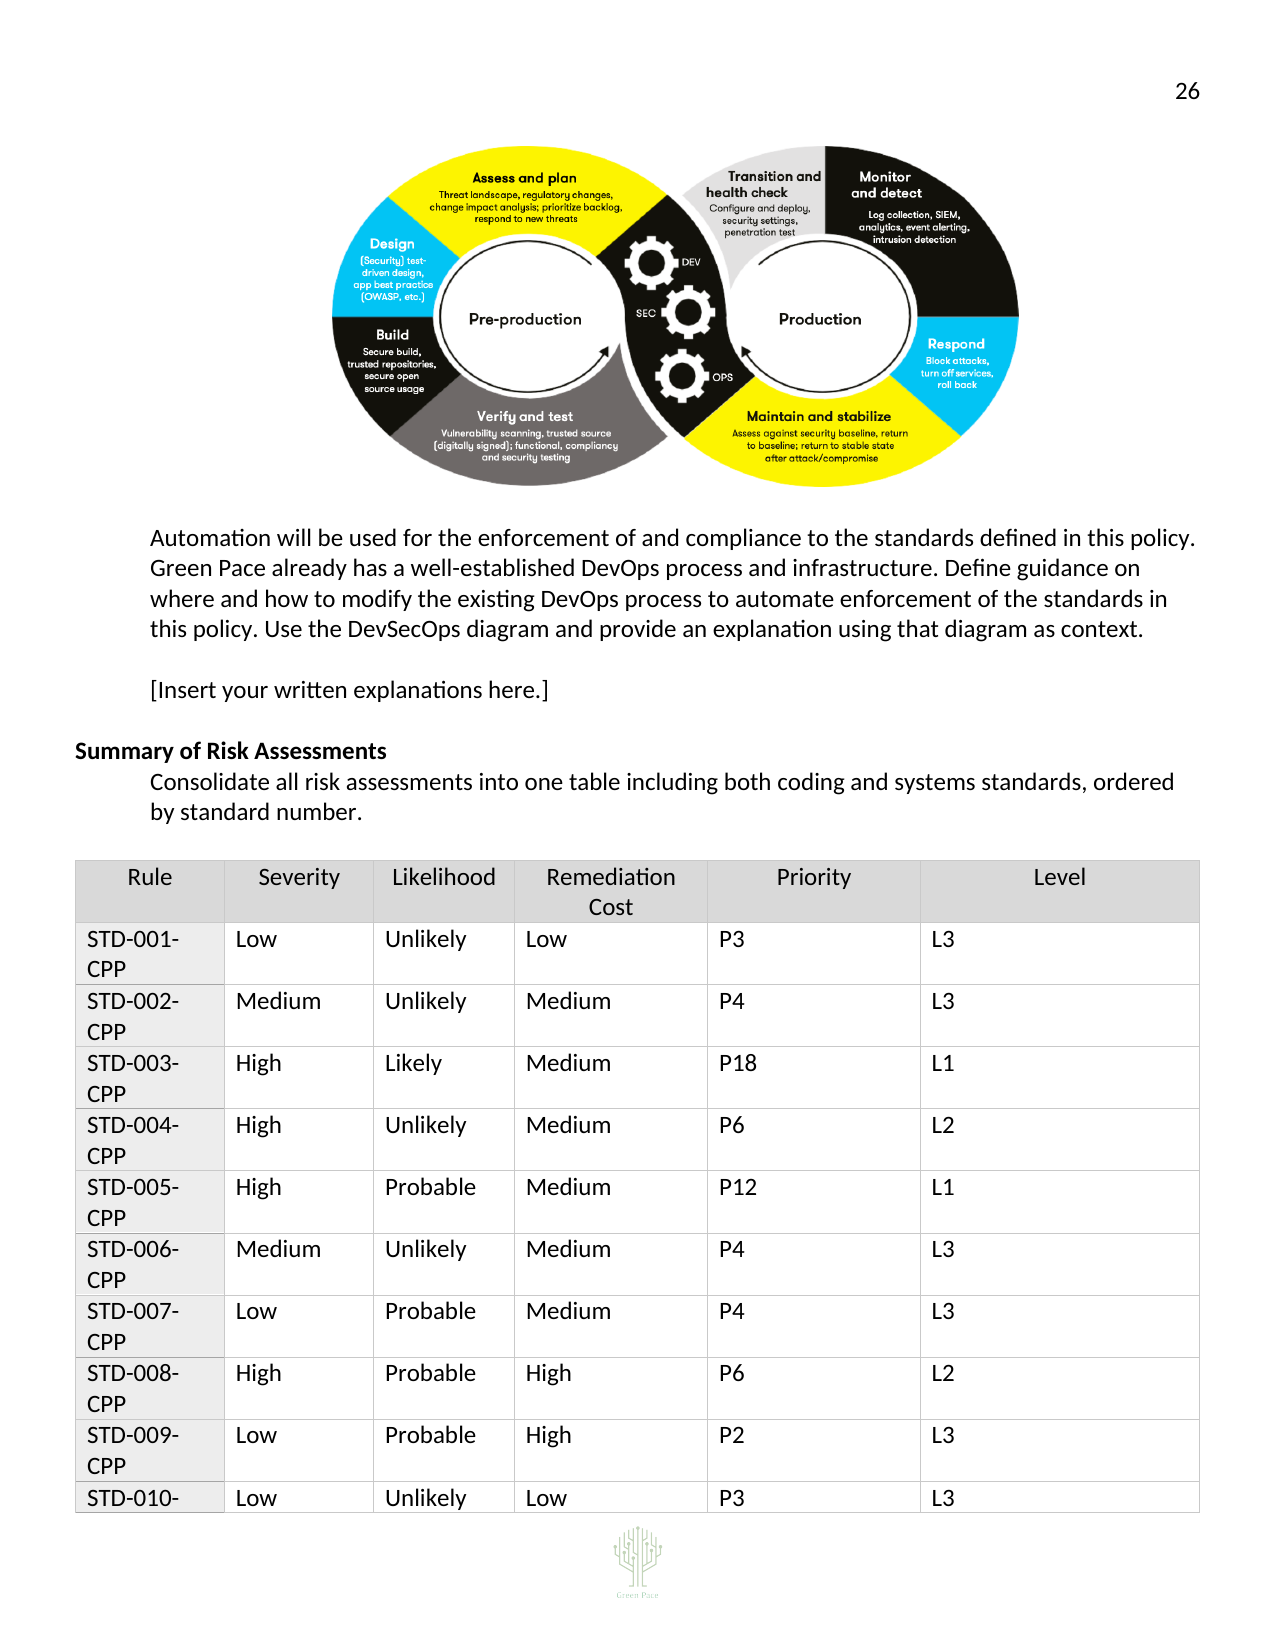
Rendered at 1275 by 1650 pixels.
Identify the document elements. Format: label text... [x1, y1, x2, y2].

table_cell Medium [515, 985, 707, 1046]
table_cell Low [515, 1482, 707, 1512]
table_cell P12 [708, 1171, 920, 1232]
table_cell STD-001-CPP [76, 923, 224, 984]
table_cell STD-008-CPP [76, 1358, 224, 1419]
table_cell P6 [708, 1109, 920, 1170]
table_cell P18 [708, 1047, 920, 1108]
table_cell Low [225, 923, 373, 984]
table_cell L3 [921, 923, 1199, 984]
table_cell Unlikely [374, 1482, 514, 1512]
table_cell High [225, 1171, 373, 1232]
table_cell Low [225, 1482, 373, 1512]
table_cell L1 [921, 1047, 1199, 1108]
table_cell P4 [708, 985, 920, 1046]
table_cell STD-006-CPP [76, 1234, 224, 1294]
table_cell Medium [515, 1109, 707, 1170]
table_cell High [225, 1109, 373, 1170]
table_cell STD-007-CPP [76, 1296, 224, 1357]
table_cell STD-009-CPP [76, 1420, 224, 1481]
picture [605, 1521, 670, 1606]
table_cell Low [225, 1420, 373, 1481]
table_cell STD-002-CPP [76, 985, 224, 1046]
table_cell High [515, 1420, 707, 1481]
table_header Severity [225, 861, 373, 922]
table_cell High [225, 1358, 373, 1419]
table_cell L3 [921, 1420, 1199, 1481]
table_cell Unlikely [374, 985, 514, 1046]
text Automation will be used for the enforcement of and compliance to the standards defined in this policy. Green Pace already has a well-established DevOps process and infrastructure. Define guidance on where and how to modify the existing DevOps process to automate enforcement of the standards in this policy. Use the DevSecOps diagram and provide an explanation using that diagram as context. [150, 522, 1200, 644]
table_cell L3 [921, 1296, 1199, 1357]
table_cell Probable [374, 1171, 514, 1232]
table_cell Medium [515, 1296, 707, 1357]
table_cell P2 [708, 1420, 920, 1481]
table_header Remediation Cost [515, 861, 707, 922]
text Consolidate all risk assessments into one table including both coding and systems standards, ordered by standard number. [150, 766, 1200, 827]
picture [327, 140, 1023, 492]
table_cell STD-010-CPP [76, 1482, 224, 1512]
table_cell L2 [921, 1109, 1199, 1170]
table_cell L3 [921, 1482, 1199, 1512]
table_cell P6 [708, 1358, 920, 1419]
table_cell Probable [374, 1296, 514, 1357]
table_cell Unlikely [374, 1234, 514, 1294]
table_cell Low [515, 923, 707, 984]
table_cell Medium [225, 1234, 373, 1294]
table_cell Unlikely [374, 923, 514, 984]
table_cell Low [225, 1296, 373, 1357]
table_header Level [921, 861, 1199, 922]
table_cell Medium [515, 1234, 707, 1294]
table_cell P4 [708, 1296, 920, 1357]
table_cell L3 [921, 1234, 1199, 1294]
table_cell STD-004-CPP [76, 1109, 224, 1170]
table_cell Likely [374, 1047, 514, 1108]
table_cell Probable [374, 1358, 514, 1419]
table_cell High [225, 1047, 373, 1108]
table_cell Medium [515, 1171, 707, 1232]
table_header Likelihood [374, 861, 514, 922]
table_cell Medium [515, 1047, 707, 1108]
table_cell P4 [708, 1234, 920, 1294]
table_cell Medium [225, 985, 373, 1046]
table_cell Unlikely [374, 1109, 514, 1170]
table_cell P3 [708, 923, 920, 984]
table_cell STD-005-CPP [76, 1171, 224, 1232]
table_cell L1 [921, 1171, 1199, 1232]
table_header Rule [76, 861, 224, 922]
table_cell High [515, 1358, 707, 1419]
table_cell Probable [374, 1420, 514, 1481]
table_cell P3 [708, 1482, 920, 1512]
table_cell STD-003-CPP [76, 1047, 224, 1108]
text [Insert your written explanations here.] [150, 674, 1200, 705]
table_header Priority [708, 861, 920, 922]
table_cell L3 [921, 985, 1199, 1046]
subtitle Summary of Risk Assessments [75, 735, 1200, 766]
table_cell L2 [921, 1358, 1199, 1419]
